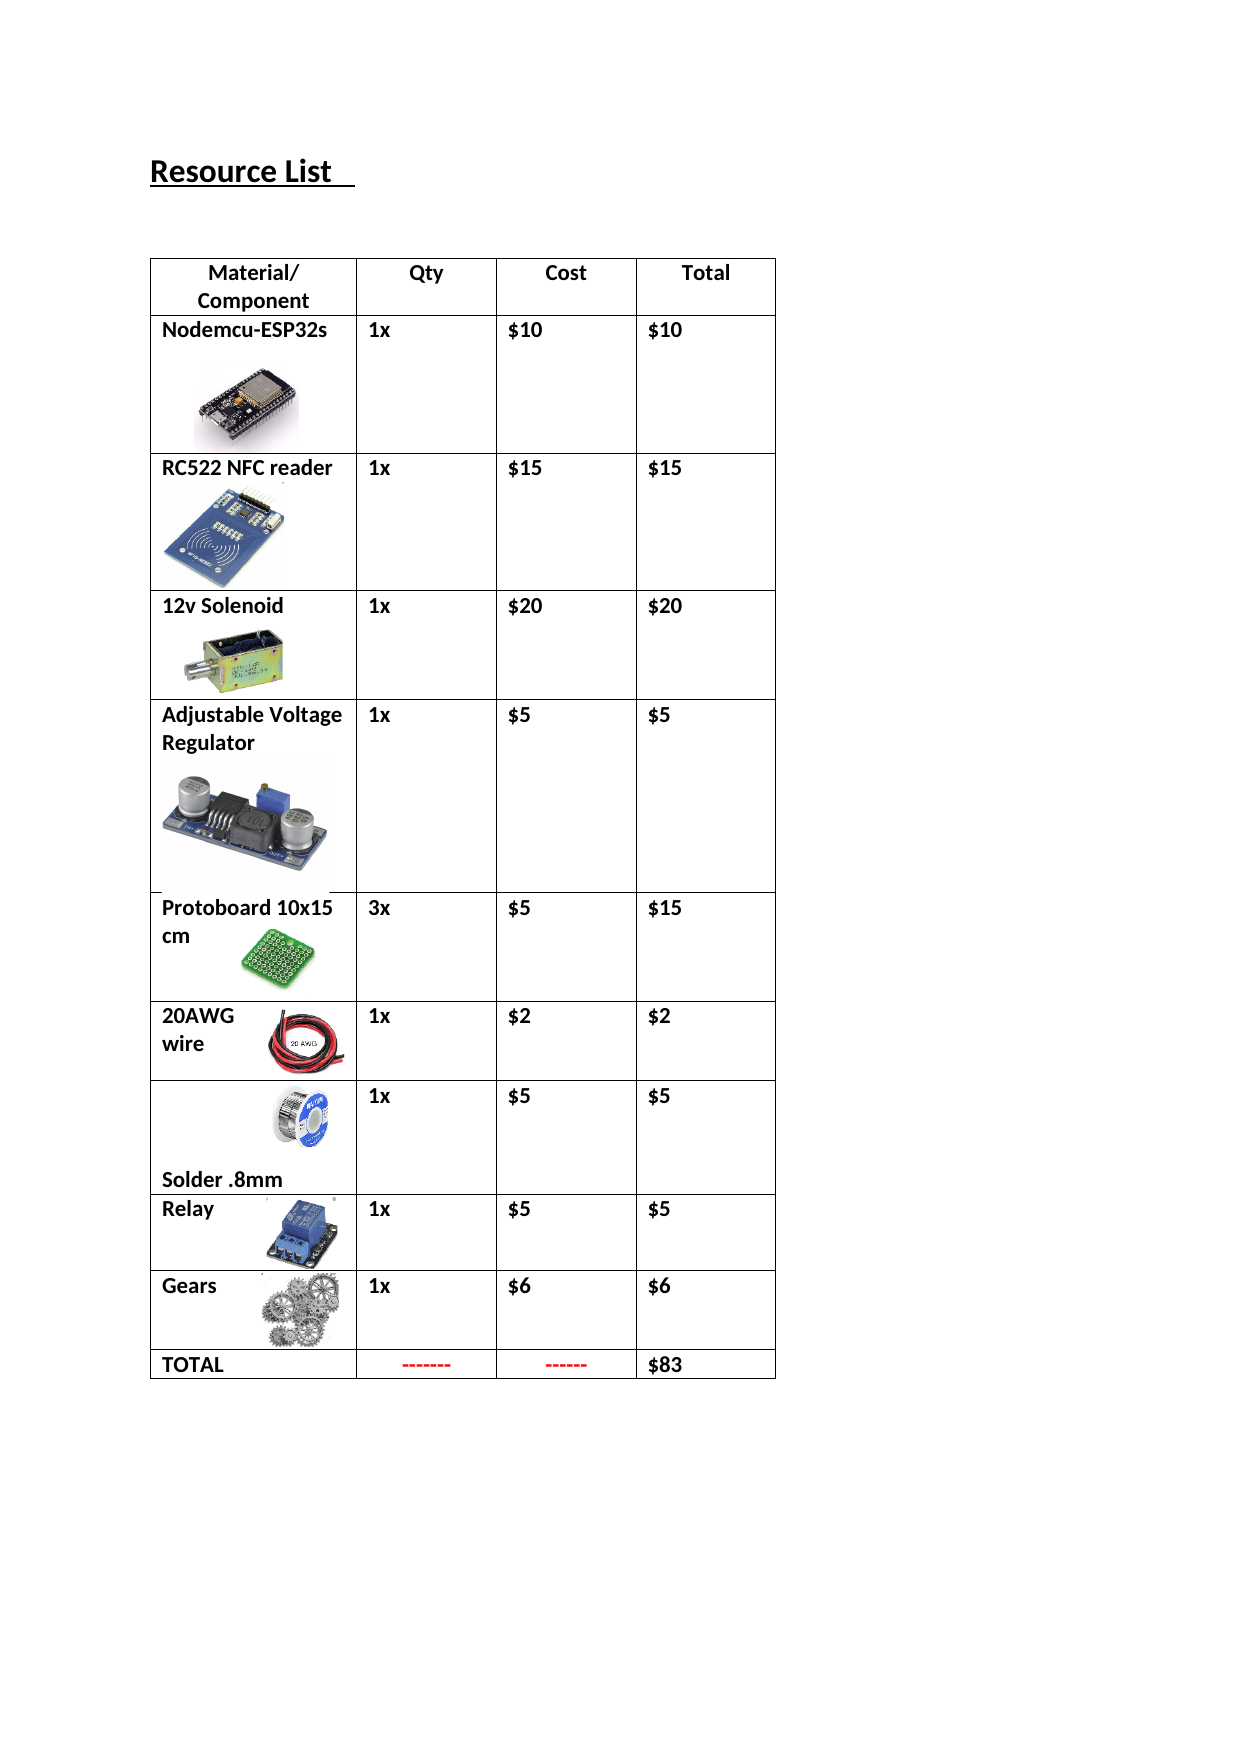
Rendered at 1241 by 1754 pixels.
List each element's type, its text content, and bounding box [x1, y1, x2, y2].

table_cell ------- [357, 1350, 496, 1378]
table_cell $2 [497, 1002, 636, 1080]
table_cell 12v Solenoid [151, 591, 356, 699]
table_cell $5 [637, 1081, 775, 1193]
table_cell $5 [497, 1195, 636, 1270]
table_cell $10 [497, 316, 636, 452]
table_cell Protoboard 10x15 cm [151, 893, 356, 1001]
picture [162, 482, 285, 586]
table_cell $5 [497, 893, 636, 1001]
table_cell $15 [497, 454, 636, 590]
table_cell $6 [497, 1271, 636, 1349]
table_cell Solder .8mm [151, 1081, 356, 1193]
table_cell Adjustable Voltage Regulator [151, 700, 356, 892]
table_cell $5 [497, 1081, 636, 1193]
table_cell 1x [357, 1002, 496, 1080]
table_cell 1x [357, 1271, 496, 1349]
picture [192, 353, 299, 451]
table_cell Gears [151, 1271, 356, 1349]
table_cell Relay [151, 1195, 356, 1270]
table_cell $20 [497, 591, 636, 699]
table_cell TOTAL [151, 1350, 356, 1378]
table_cell $20 [637, 591, 775, 699]
picture [161, 756, 330, 893]
table_cell $15 [637, 454, 775, 590]
table_cell $5 [637, 1195, 775, 1270]
table_cell 1x [357, 454, 496, 590]
table_cell 20AWG wire [151, 1002, 356, 1080]
table_cell $10 [637, 316, 775, 452]
table_cell 3x [357, 893, 496, 1001]
table_cell Nodemcu-ESP32s [151, 316, 356, 452]
table_cell 1x [357, 700, 496, 892]
table_cell 1x [357, 316, 496, 452]
picture [271, 1085, 328, 1145]
picture [240, 925, 318, 991]
table_cell ------ [497, 1350, 636, 1378]
picture [265, 1197, 338, 1267]
table_cell $6 [637, 1271, 775, 1349]
text Resource List [150, 150, 1090, 191]
table_header Material/ Component [151, 259, 356, 314]
table_header Total [637, 259, 775, 314]
table_cell $15 [637, 893, 775, 1001]
picture [260, 1273, 338, 1345]
table_cell RC522 NFC reader [151, 454, 356, 590]
table_cell $83 [637, 1350, 775, 1378]
table_cell $5 [497, 700, 636, 892]
table_header Cost [497, 259, 636, 314]
table_cell 1x [357, 591, 496, 699]
table_cell $2 [637, 1002, 775, 1080]
table_header Qty [357, 259, 496, 314]
table_cell 1x [357, 1081, 496, 1193]
picture [259, 1007, 344, 1076]
picture [182, 626, 283, 696]
table_cell 1x [357, 1195, 496, 1270]
table_cell $5 [637, 700, 775, 892]
